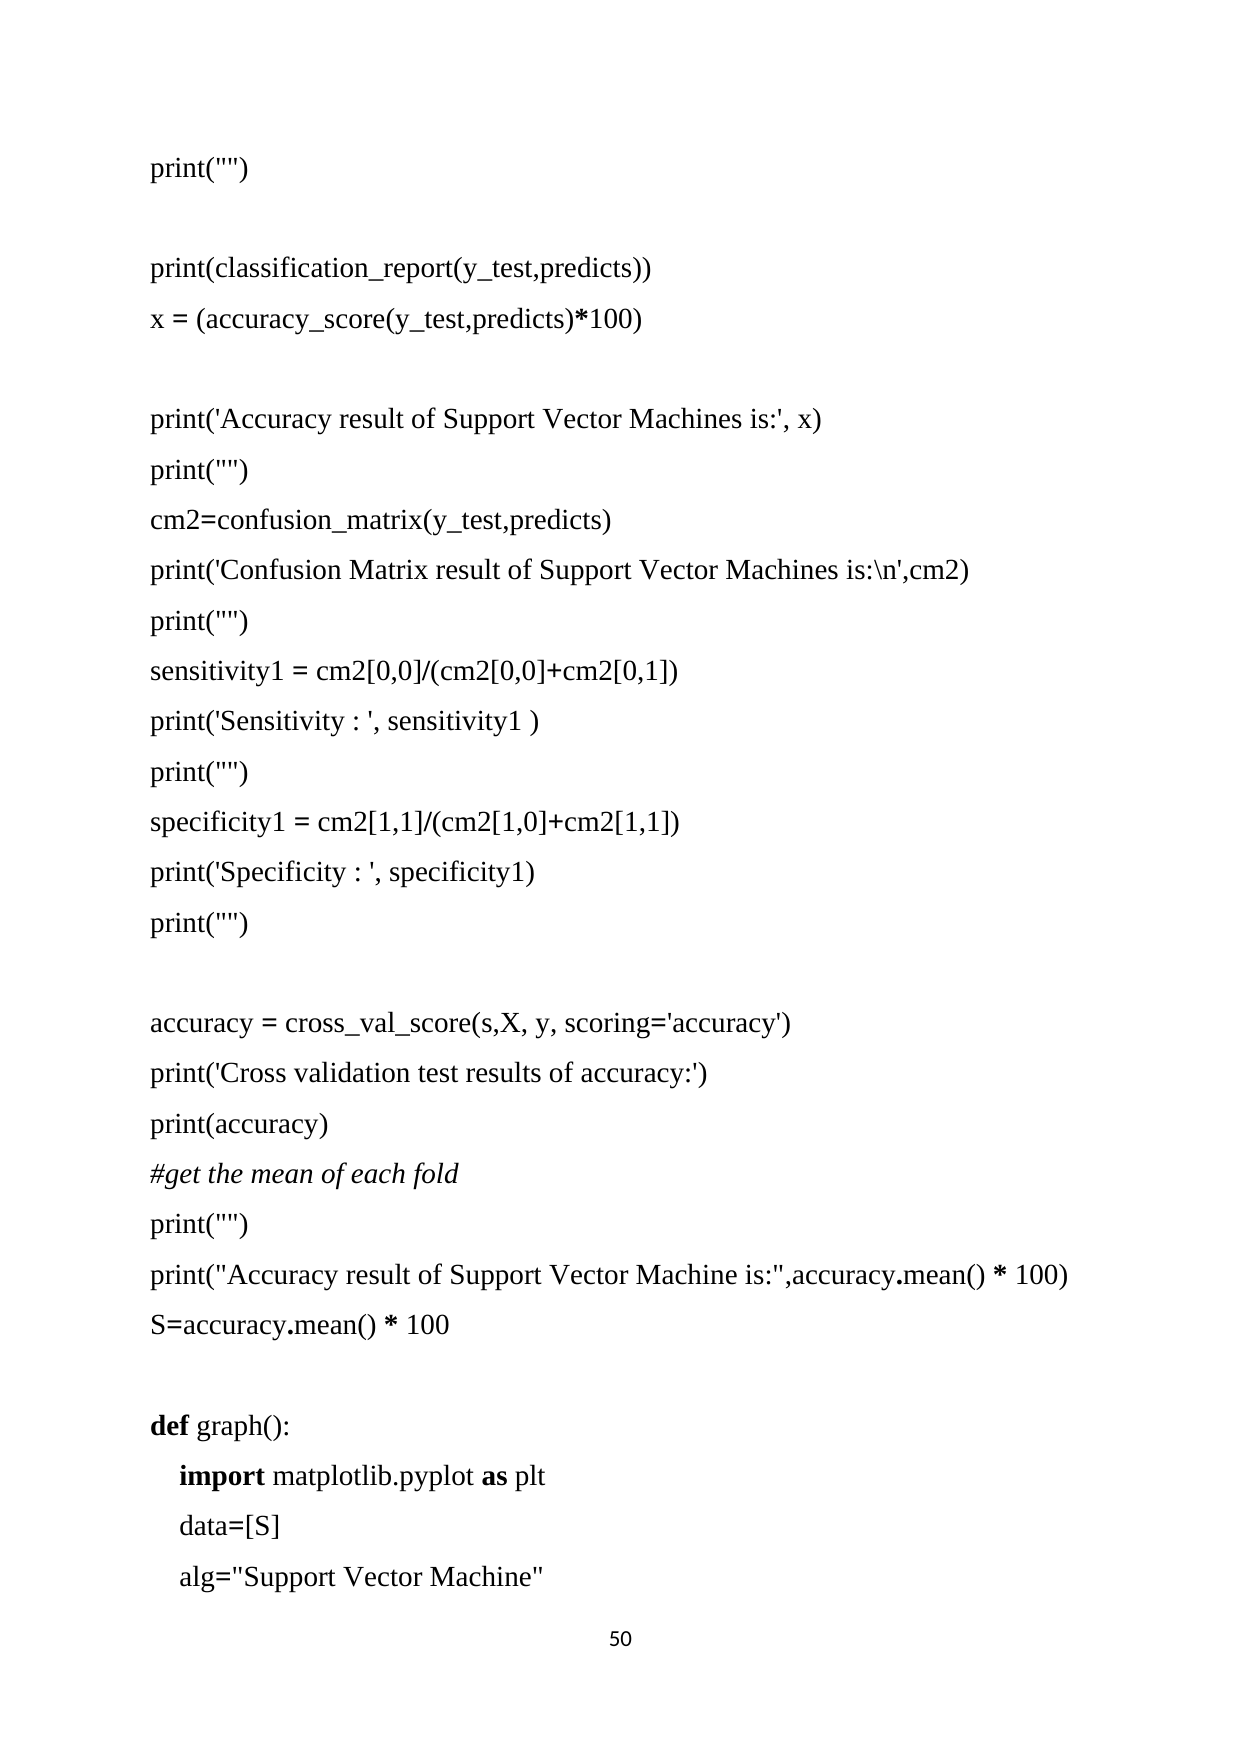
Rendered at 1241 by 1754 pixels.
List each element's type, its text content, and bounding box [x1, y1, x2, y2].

text print("") [150, 905, 1090, 938]
text print("") [150, 150, 1090, 183]
text print('Cross validation test results of accuracy:') [150, 1056, 1090, 1089]
text specificity1 = cm2[1,1]/(cm2[1,0]+cm2[1,1]) [150, 804, 1090, 838]
text print("Accuracy result of Support Vector Machine is:",accuracy.mean() * 100) [150, 1257, 1090, 1290]
text x = (accuracy_score(y_test,predicts)*100) [150, 301, 1090, 334]
text cm2=confusion_matrix(y_test,predicts) [150, 502, 1090, 536]
text print("") [150, 452, 1090, 485]
text print(accuracy) [150, 1106, 1090, 1139]
text print("") [150, 603, 1090, 636]
text S=accuracy.mean() * 100 [150, 1307, 1090, 1341]
text def graph(): [150, 1408, 1090, 1441]
text import matplotlib.pyplot as plt [150, 1458, 1090, 1492]
text print('Specificity : ', specificity1) [150, 854, 1090, 888]
text print(classification_report(y_test,predicts)) [150, 251, 1090, 284]
text print("") [150, 1207, 1090, 1240]
text accuracy = cross_val_score(s,X, y, scoring='accuracy') [150, 1005, 1090, 1039]
text print('Accuracy result of Support Vector Machines is:', x) [150, 402, 1090, 435]
text print("") [150, 754, 1090, 787]
text alg="Support Vector Machine" [150, 1559, 1090, 1592]
text print('Sensitivity : ', sensitivity1 ) [150, 703, 1090, 737]
text data=[S] [150, 1508, 1090, 1542]
text sensitivity1 = cm2[0,0]/(cm2[0,0]+cm2[0,1]) [150, 653, 1090, 687]
text #get the mean of each fold [150, 1156, 1090, 1190]
text print('Confusion Matrix result of Support Vector Machines is:\n',cm2) [150, 552, 1090, 586]
